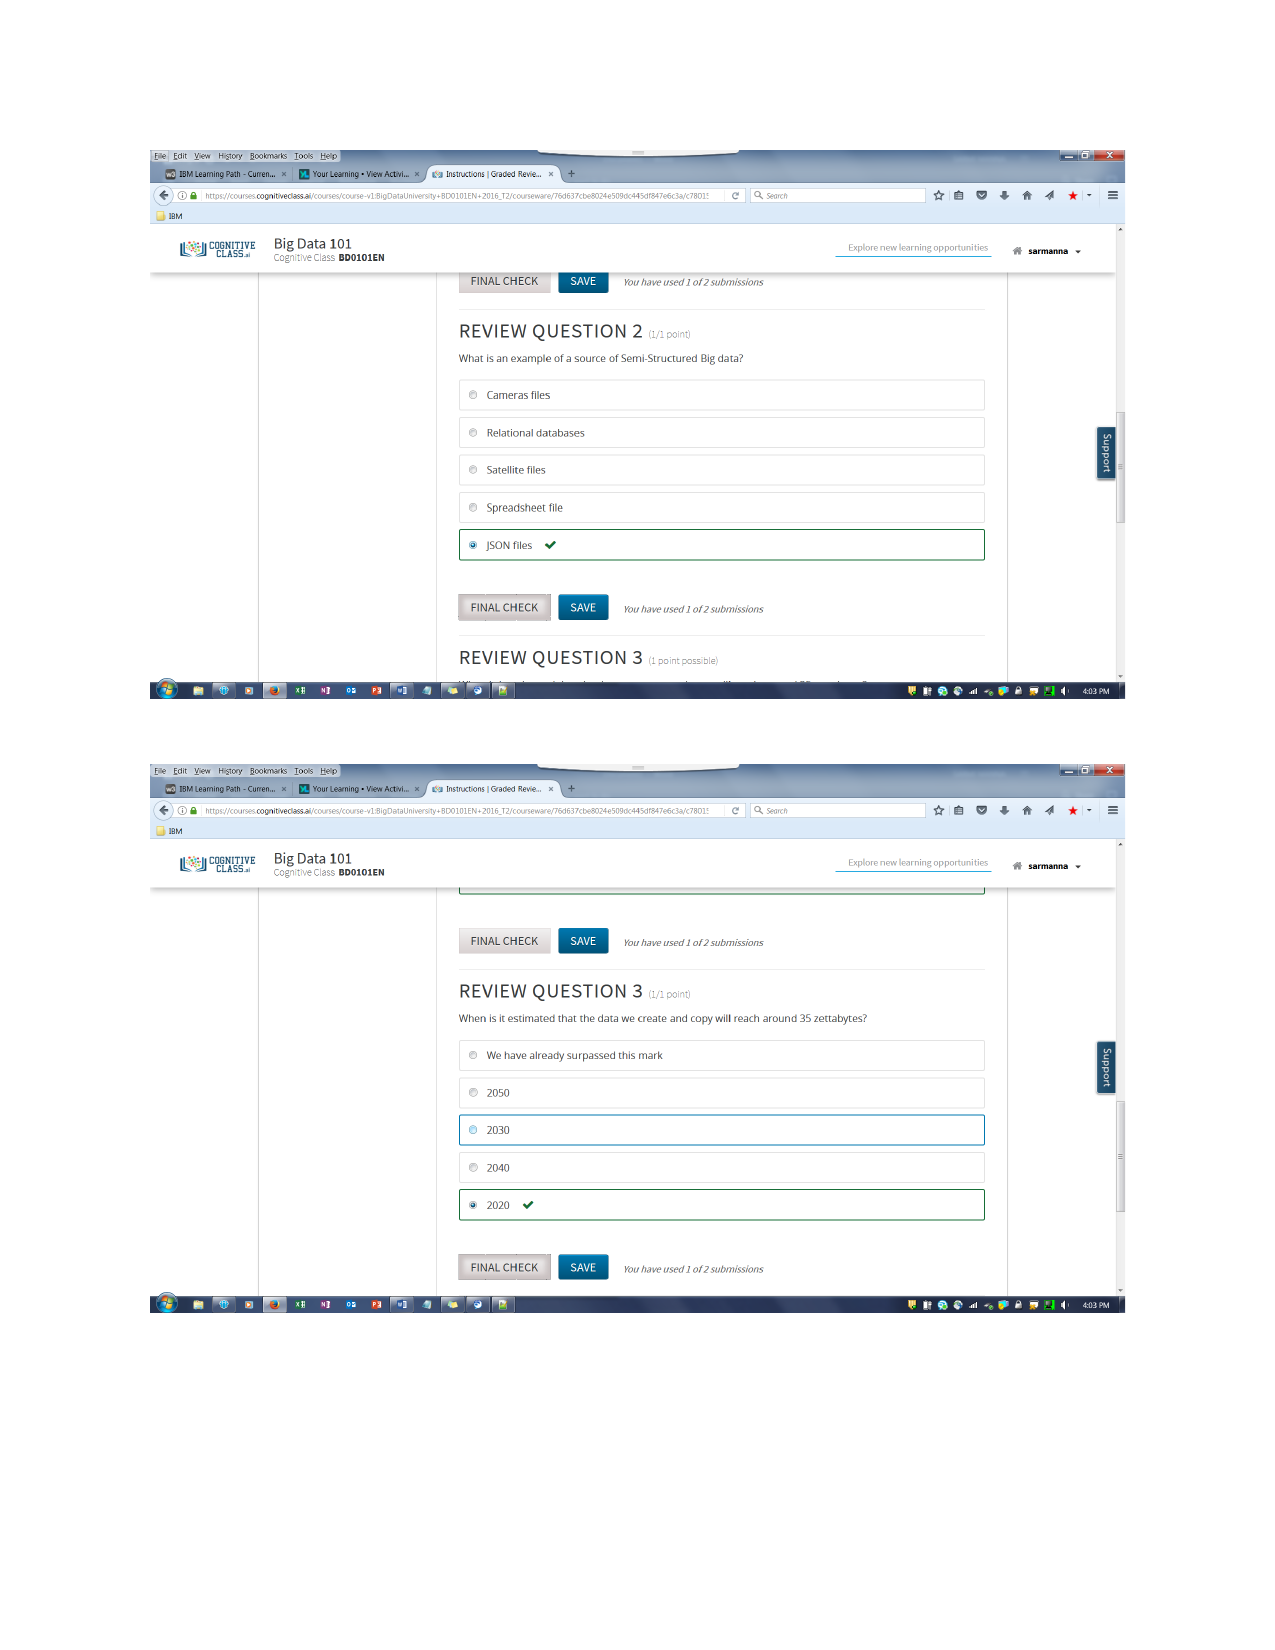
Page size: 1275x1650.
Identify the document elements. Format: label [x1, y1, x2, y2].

picture [150, 150, 1125, 699]
picture [150, 764, 1125, 1313]
